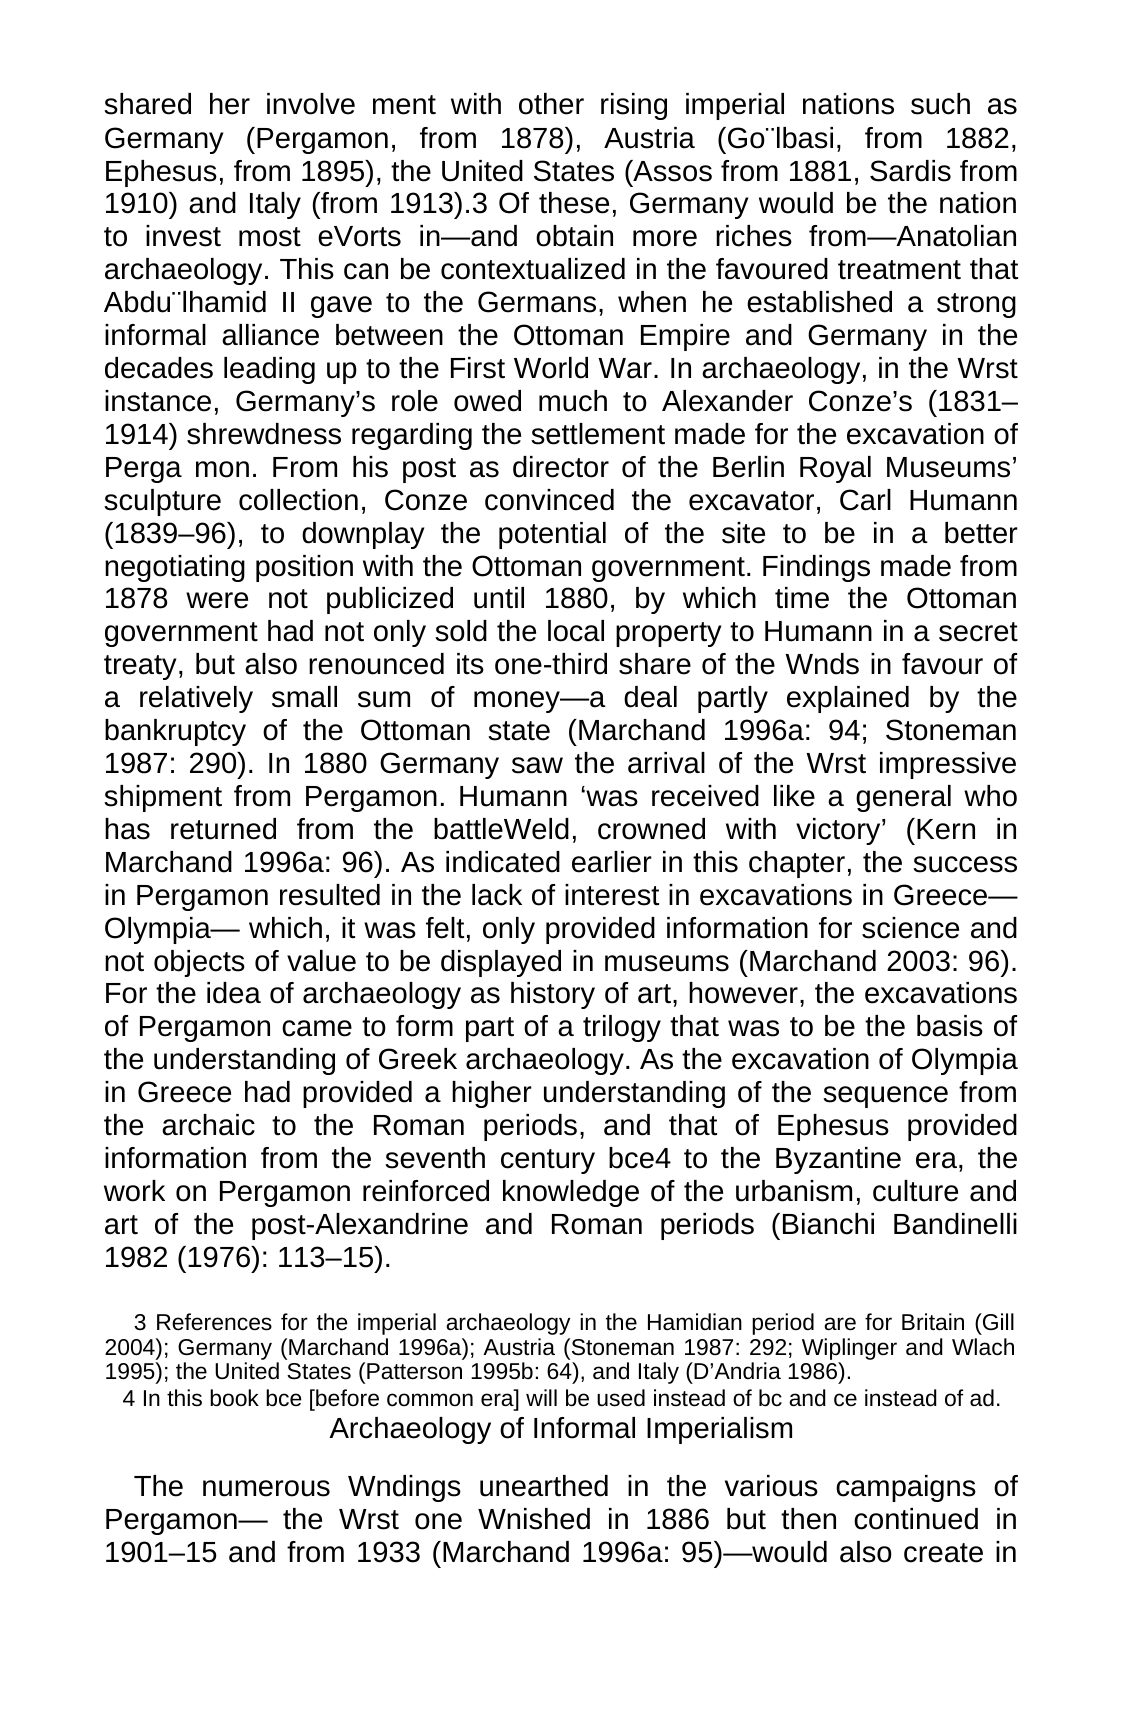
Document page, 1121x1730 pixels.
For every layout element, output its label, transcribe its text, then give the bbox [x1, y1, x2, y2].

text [104, 88, 1019, 1273]
text 3 References for the imperial archaeology in the Hamidian period are for Britain (Gill 2004); Germany (Marchand 1996a); Austria (Stoneman 1987: 292; Wiplinger and Wlach 1995); the United States (Patterson 1995b: 64), and Italy (D’Andria 1986). [104, 1311, 1016, 1384]
text Archaeology of Informal Imperialism [102, 1411, 1022, 1444]
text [104, 1470, 1019, 1569]
text 4 In this book bce [before common era] will be used instead of bc and ce instead of ad. [102, 1384, 1022, 1411]
